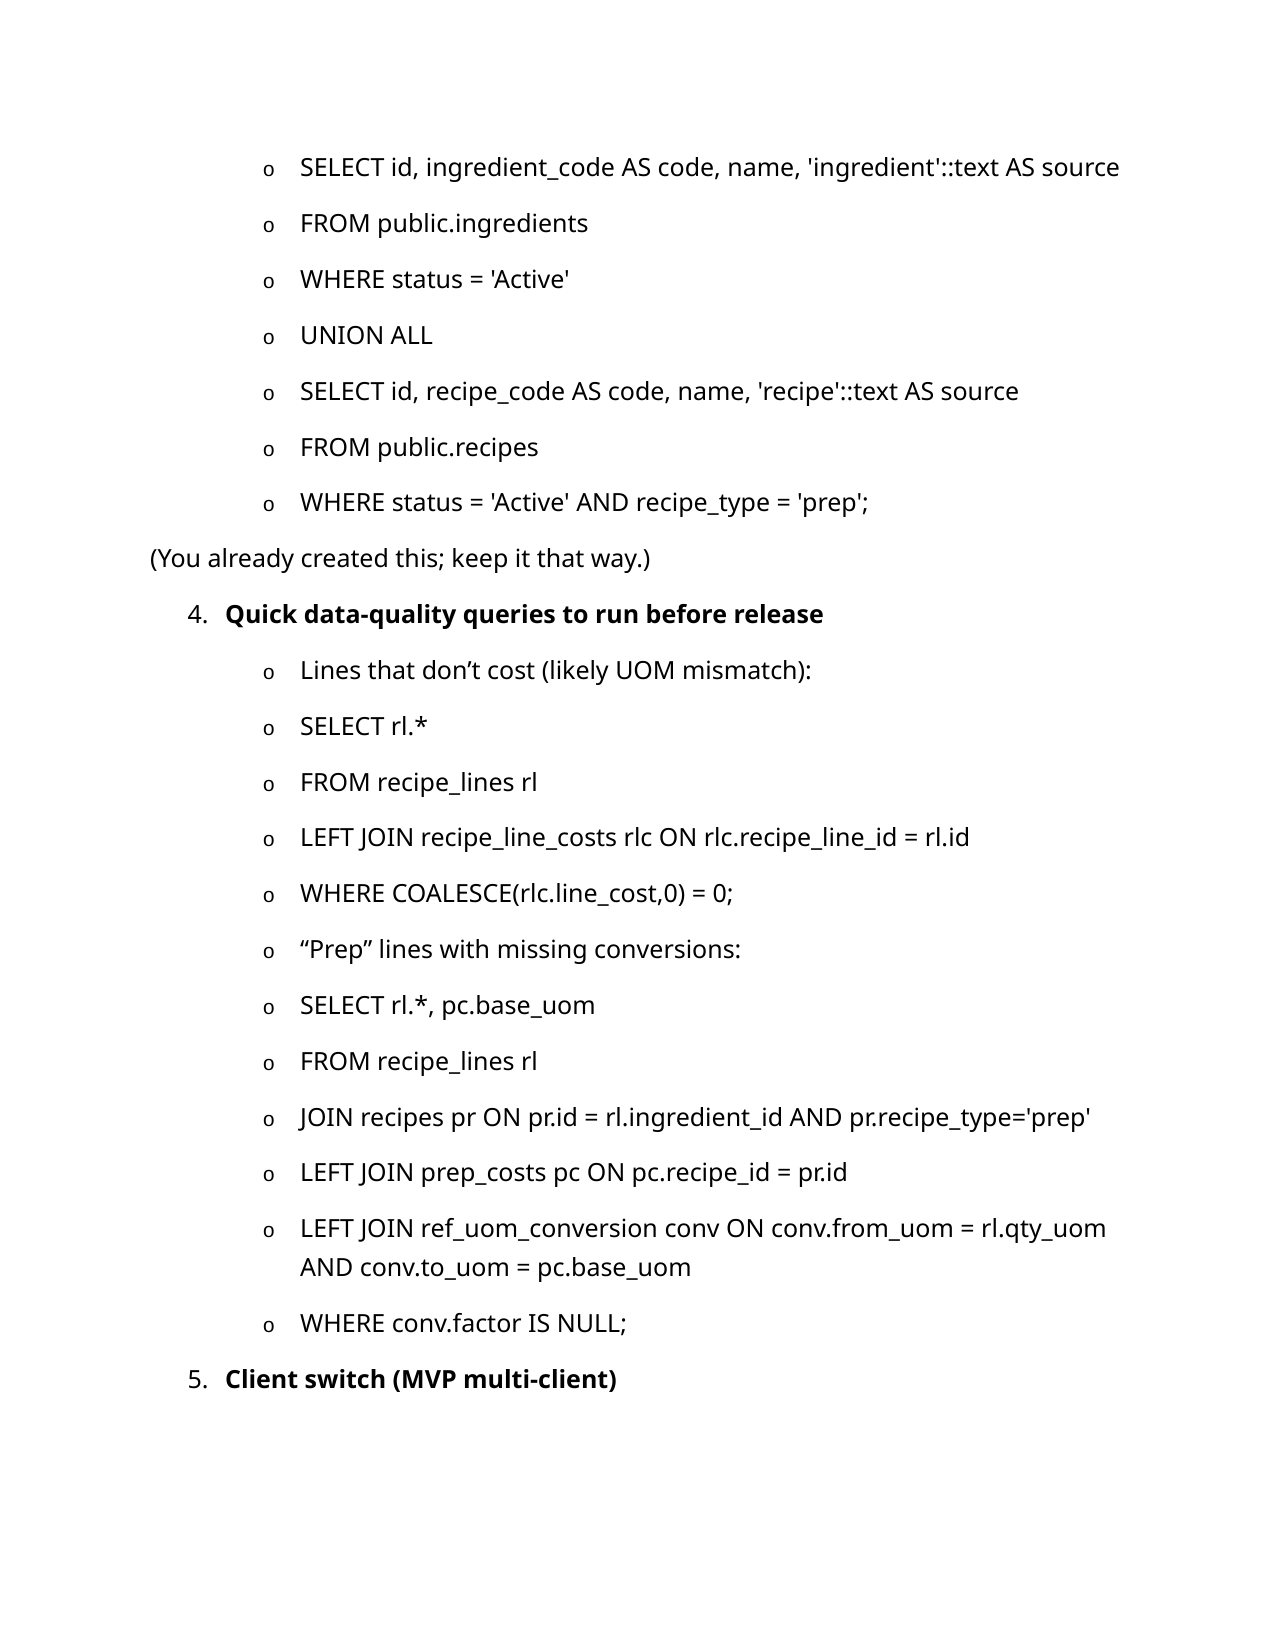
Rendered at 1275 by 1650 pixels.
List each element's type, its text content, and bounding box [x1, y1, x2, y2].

list FROM recipe_lines rl [262, 1043, 1125, 1077]
list Quick data-quality queries to run before release [187, 597, 1125, 631]
list SELECT id, ingredient_code AS code, name, 'ingredient'::text AS source [262, 150, 1125, 184]
list JOIN recipes pr ON pr.id = rl.ingredient_id AND pr.recipe_type='prep' [262, 1099, 1125, 1133]
list LEFT JOIN ref_uom_conversion conv ON conv.from_uom = rl.qty_uom AND conv.to_uom = pc.base_uom [262, 1211, 1125, 1284]
text (You already created this; keep it that way.) [150, 541, 1125, 575]
list Lines that don’t cost (likely UOM mismatch): [262, 652, 1125, 687]
list LEFT JOIN recipe_line_costs rlc ON rlc.recipe_line_id = rl.id [262, 820, 1125, 854]
list Client switch (MVP multi-client) [187, 1362, 1125, 1396]
list LEFT JOIN prep_costs pc ON pc.recipe_id = pr.id [262, 1155, 1125, 1189]
list “Prep” lines with missing conversions: [262, 932, 1125, 966]
list SELECT rl.*, pc.base_uom [262, 987, 1125, 1022]
list SELECT id, recipe_code AS code, name, 'recipe'::text AS source [262, 373, 1125, 407]
list WHERE status = 'Active' AND recipe_type = 'prep'; [262, 485, 1125, 519]
list FROM public.recipes [262, 429, 1125, 463]
list FROM recipe_lines rl [262, 764, 1125, 798]
list WHERE COALESCE(rlc.line_cost,0) = 0; [262, 876, 1125, 910]
list WHERE status = 'Active' [262, 262, 1125, 296]
list WHERE conv.factor IS NULL; [262, 1306, 1125, 1340]
list UNION ALL [262, 317, 1125, 352]
list SELECT rl.* [262, 708, 1125, 742]
list FROM public.ingredients [262, 206, 1125, 240]
